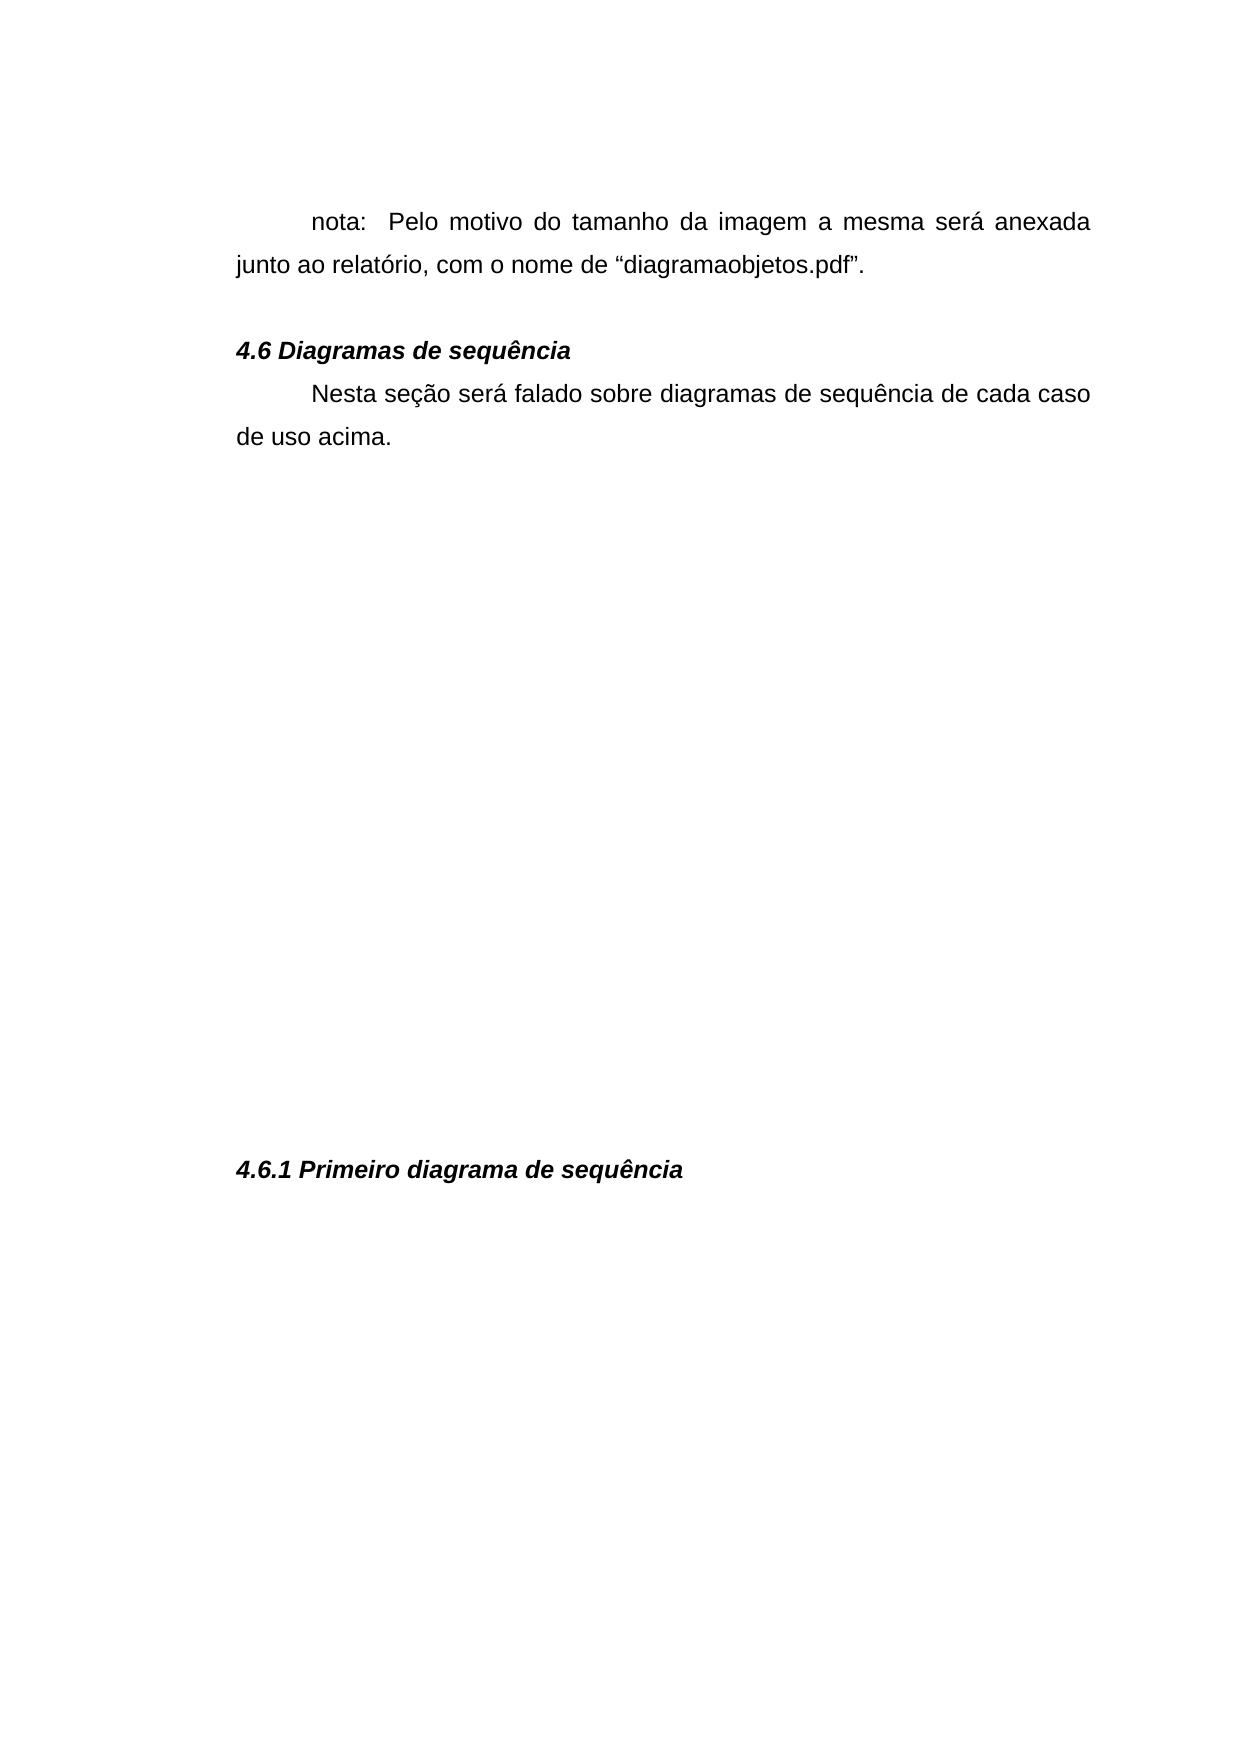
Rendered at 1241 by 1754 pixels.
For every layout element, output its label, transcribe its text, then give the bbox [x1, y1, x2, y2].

text 4.6.1 Primeiro diagrama de sequência [236, 1156, 1092, 1184]
text nota: Pelo motivo do tamanho da imagem a mesma será anexada junto ao relatório, com o nome de “diagramaobjetos.pdf”. [236, 207, 1092, 279]
text 4.6 Diagramas de sequência [236, 336, 1092, 365]
text Nesta seção será falado sobre diagramas de sequência de cada caso de uso acima. [236, 379, 1092, 451]
